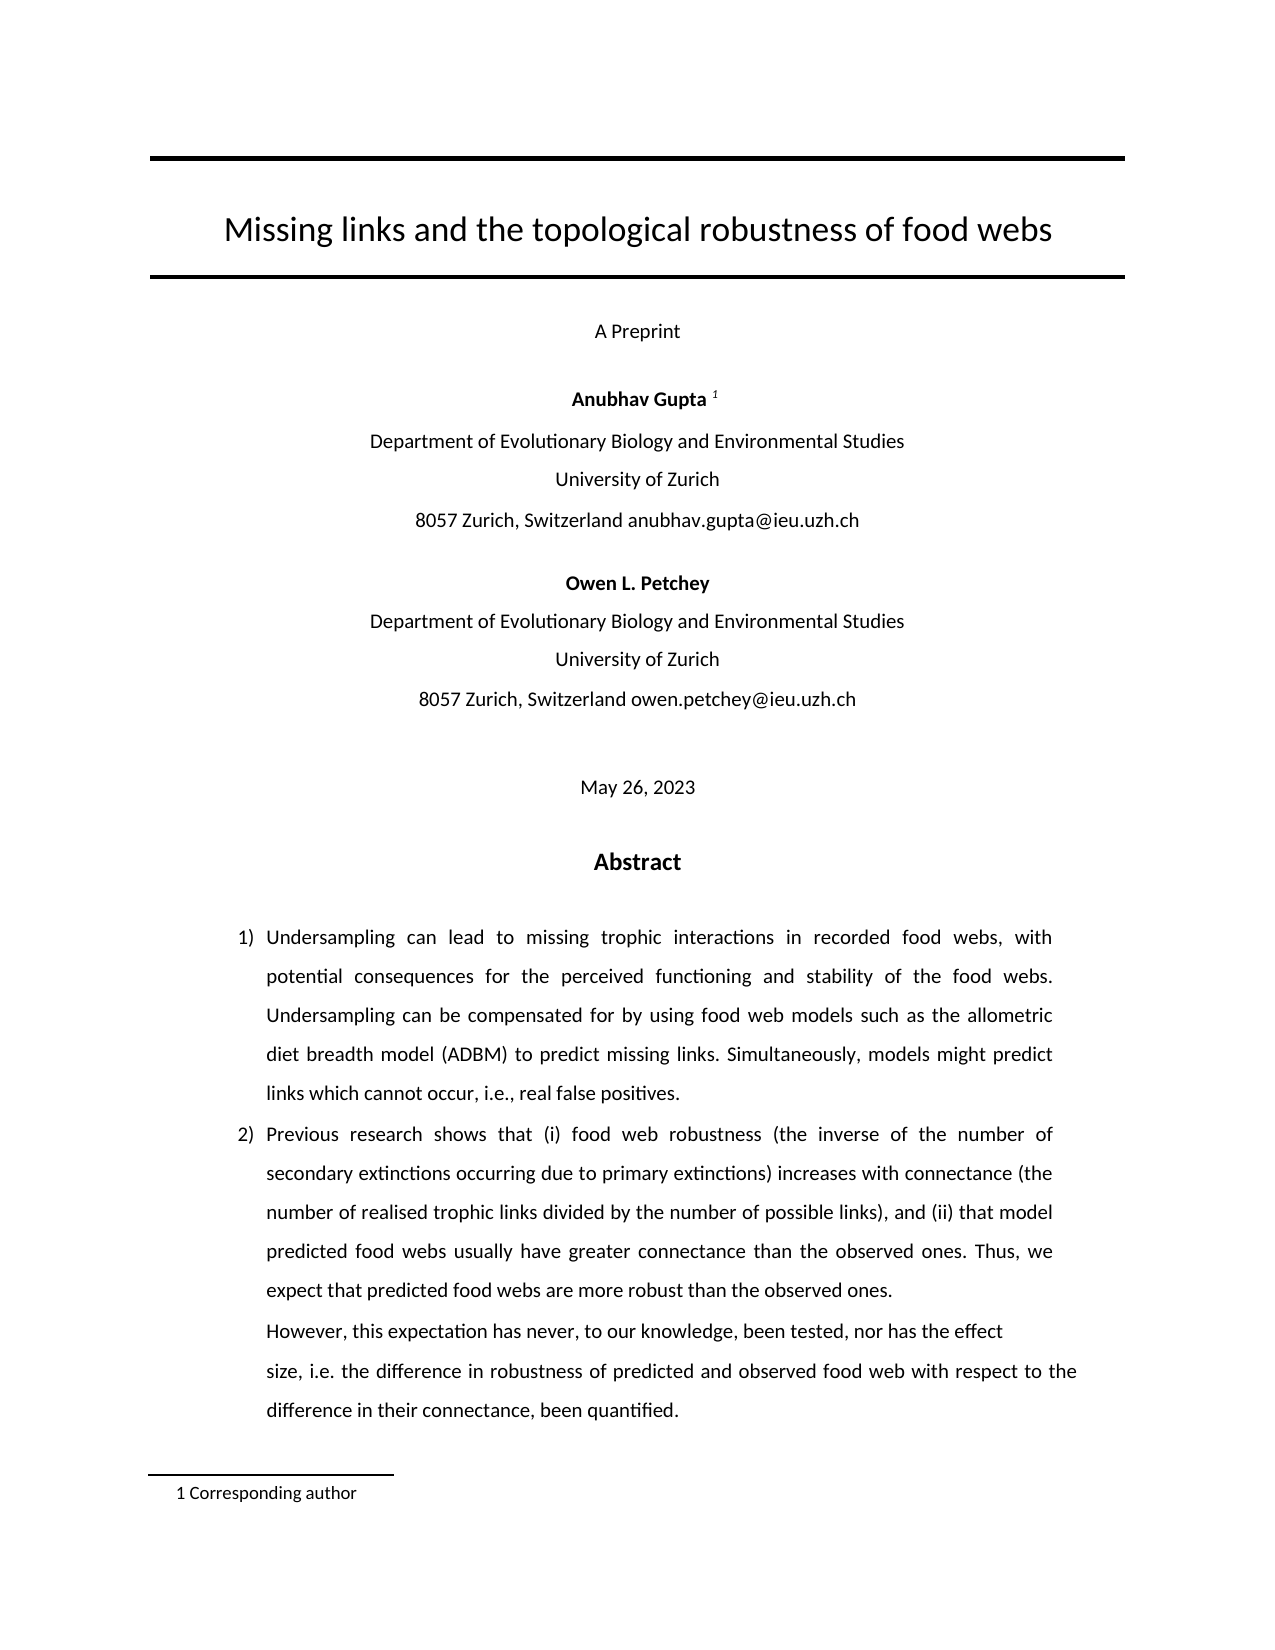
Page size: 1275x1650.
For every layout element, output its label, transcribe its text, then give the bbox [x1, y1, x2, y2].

list Previous research shows that (i) food web robustness (the inverse of the number of secondary extinctions occurring due to primary extinctions) increases with connectance (the number of realised trophic links divided by the number of possible links), and (ii) that model predicted food webs usually have greater connectance than the observed ones. Thus, we expect that predicted food webs are more robust than the observed ones. [237, 1121, 1054, 1303]
text Department of Evolutionary Biology and Environmental Studies [148, 608, 1127, 633]
text Anubhav Gupta [162, 387, 1129, 412]
text Owen L. Petchey [162, 570, 1113, 596]
text May 26, 2023 [148, 774, 1128, 800]
text 8057 Zurich, Switzerland owen.petchey@ieu.uzh.ch [399, 687, 876, 712]
text However, this expectation has never, to our knowledge, been tested, nor has the effect [266, 1318, 1126, 1343]
text Missing links and the topological robustness of food webs [148, 207, 1129, 250]
text 8057 Zurich, Switzerland anubhav.gupta@ieu.uzh.ch [394, 507, 881, 532]
text Department of Evolutionary Biology and Environmental Studies [148, 428, 1127, 454]
text University of Zurich [148, 646, 1127, 671]
text University of Zurich [148, 466, 1127, 492]
text A Preprint [148, 318, 1127, 344]
text size, i.e. the difference in robustness of predicted and observed food web with respect to the difference in their connectance, been quantified. [266, 1359, 1079, 1423]
list Undersampling can lead to missing trophic interactions in recorded food webs, with potential consequences for the perceived functioning and stability of the food webs. Undersampling can be compensated for by using food web models such as the allometric diet breadth model (ADBM) to predict missing links. Simultaneously, models might predict links which cannot occur, i.e., real false positives. [237, 924, 1054, 1106]
subtitle Abstract [148, 846, 1127, 877]
